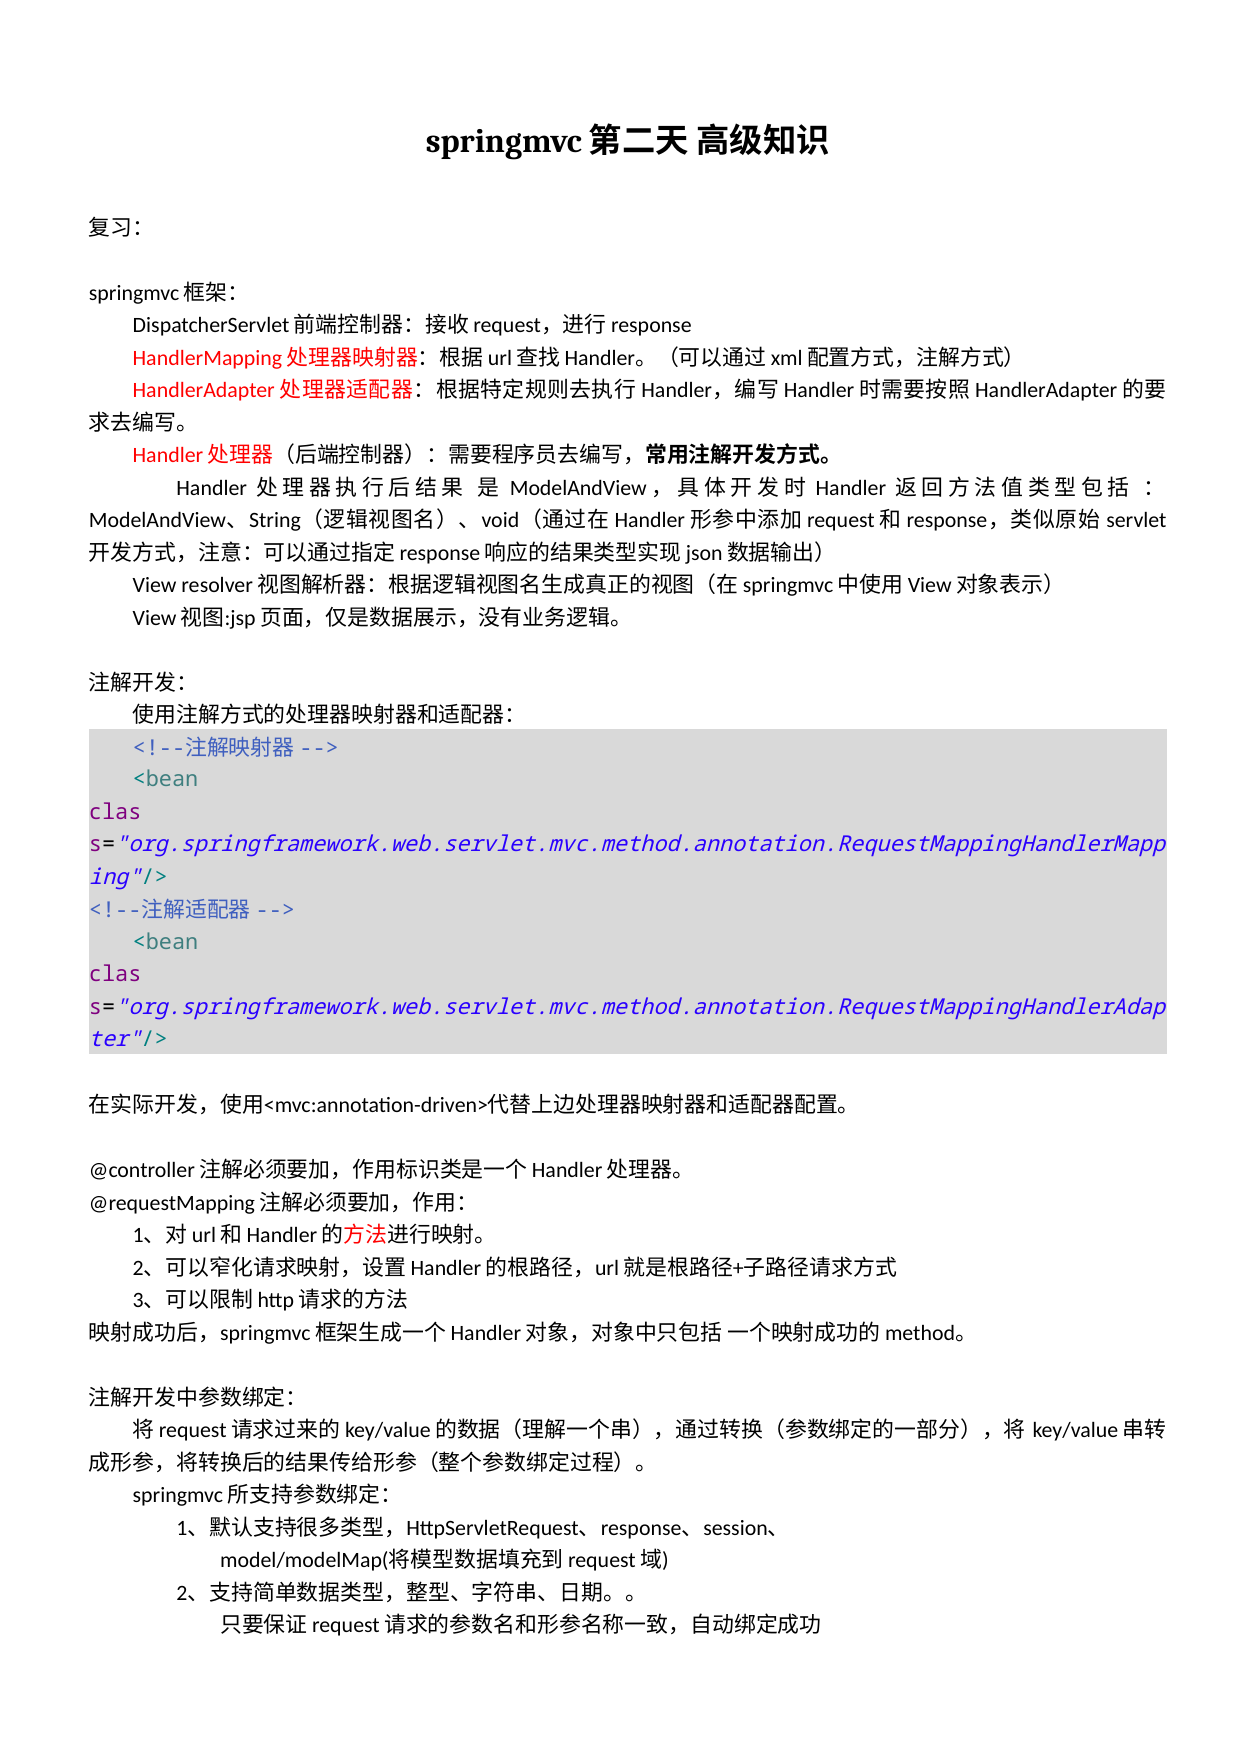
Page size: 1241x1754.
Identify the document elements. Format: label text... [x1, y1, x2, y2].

text HandlerMapping处理器映射器：根据url查找Handler。（可以通过xml配置方式，注解方式） [89, 339, 1167, 372]
text Handler处理器（后端控制器）：需要程序员去编写，常用注解开发方式。 [89, 437, 1167, 469]
text <bean class="org.springframework.web.servlet.mvc.method.annotation.RequestMappingHandlerAdapter"/> [89, 924, 1167, 1054]
text 2、可以窄化请求映射，设置Handler的根路径，url就是根路径+子路径请求方式 [89, 1249, 1167, 1282]
text HandlerAdapter处理器适配器：根据特定规则去执行Handler，编写Handler时需要按照HandlerAdapter的要求去编写。 [89, 372, 1167, 437]
text @requestMapping注解必须要加，作用： [89, 1184, 1167, 1217]
text <!--注解适配器 --> [89, 892, 1167, 924]
text 2、支持简单数据类型，整型、字符串、日期。。 [89, 1574, 1167, 1607]
text 1、对url和Handler的方法进行映射。 [89, 1217, 1167, 1249]
text Handler处理器执行后结果 是ModelAndView，具体开发时Handler返回方法值类型包括 ：ModelAndView、String（逻辑视图名）、void（通过在Handler形参中添加request和response，类似原始 servlet开发方式，注意：可以通过指定response响应的结果类型实现json数据输出） [89, 469, 1167, 567]
text springmvc所支持参数绑定： [89, 1477, 1167, 1509]
text springmvc框架： [89, 274, 1167, 307]
text 1、默认支持很多类型，HttpServletRequest、response、session、 [89, 1509, 1167, 1542]
text 将request请求过来的key/value的数据（理解一个串），通过转换（参数绑定的一部分），将key/value串转成形参，将转换后的结果传给形参（整个参数绑定过程）。 [89, 1412, 1167, 1477]
text View视图:jsp页面，仅是数据展示，没有业务逻辑。 [89, 599, 1167, 632]
text 只要保证request请求的参数名和形参名称一致，自动绑定成功 [89, 1607, 1167, 1639]
text model/modelMap(将模型数据填充到request域) [89, 1542, 1167, 1574]
text 注解开发中参数绑定： [89, 1379, 1167, 1412]
text 在实际开发，使用<mvc:annotation-driven>代替上边处理器映射器和适配器配置。 [89, 1087, 1167, 1119]
text 使用注解方式的处理器映射器和适配器： [89, 697, 1167, 729]
text View resolver视图解析器：根据逻辑视图名生成真正的视图（在springmvc中使用View对象表示） [89, 567, 1167, 599]
text @controller注解必须要加，作用标识类是一个Handler处理器。 [89, 1152, 1167, 1184]
text 复习： [89, 209, 1167, 242]
title springmvc第二天 高级知识 [89, 106, 1167, 171]
text <bean class="org.springframework.web.servlet.mvc.method.annotation.RequestMappingHandlerMapping"/> [89, 762, 1167, 892]
text 映射成功后，springmvc框架生成一个Handler对象，对象中只包括 一个映射成功的method。 [89, 1314, 1167, 1347]
text 注解开发： [89, 664, 1167, 697]
text DispatcherServlet前端控制器：接收request，进行response [89, 307, 1167, 339]
text <!--注解映射器 --> [89, 729, 1167, 762]
text 3、可以限制http请求的方法 [89, 1282, 1167, 1314]
